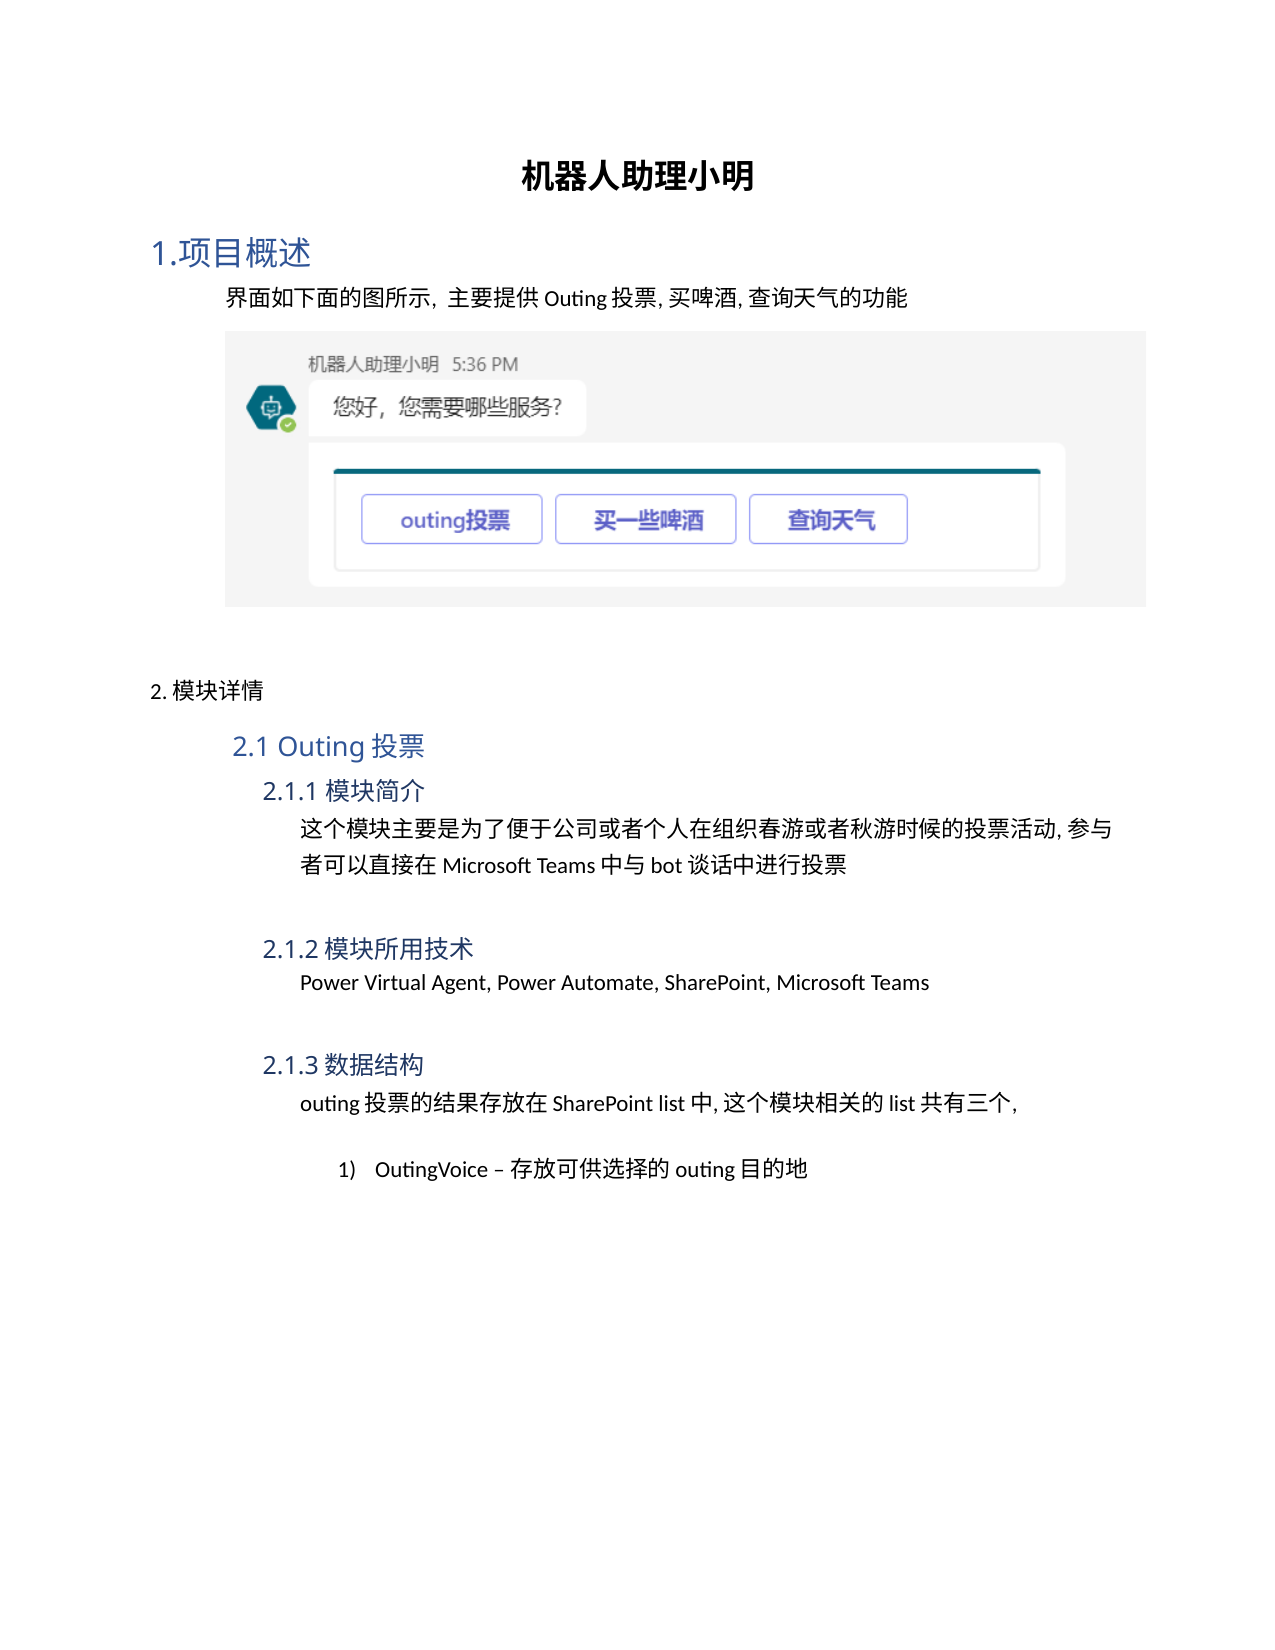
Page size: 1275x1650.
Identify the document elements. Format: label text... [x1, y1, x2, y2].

subtitle 2.1.2模块所用技术 [262, 929, 1125, 966]
list OutingVoice – 存放可供选择的outing目的地 [337, 1151, 1125, 1184]
subtitle 2.1.3数据结构 [262, 1046, 1125, 1082]
subtitle 2.1 Outing投票 [225, 725, 1125, 764]
list outing投票的结果存放在SharePoint list中, 这个模块相关的list共有三个, [300, 1084, 1125, 1118]
subtitle 1.项目概述 [150, 227, 1125, 276]
text 2. 模块详情 [150, 673, 1125, 706]
list 这个模块主要是为了便于公司或者个人在组织春游或者秋游时候的投票活动, 参与者可以直接在Microsoft Teams中与bot谈话中进行投票 [300, 811, 1125, 880]
subtitle 2.1.1 模块简介 [262, 772, 1125, 808]
picture [225, 331, 1147, 607]
text 界面如下面的图所示, 主要提供 Outing投票, 买啤酒, 查询天气的功能 [150, 279, 1125, 313]
list Power Virtual Agent, Power Automate, SharePoint, Microsoft Teams [300, 968, 1125, 996]
text 机器人助理小明 [150, 150, 1125, 198]
